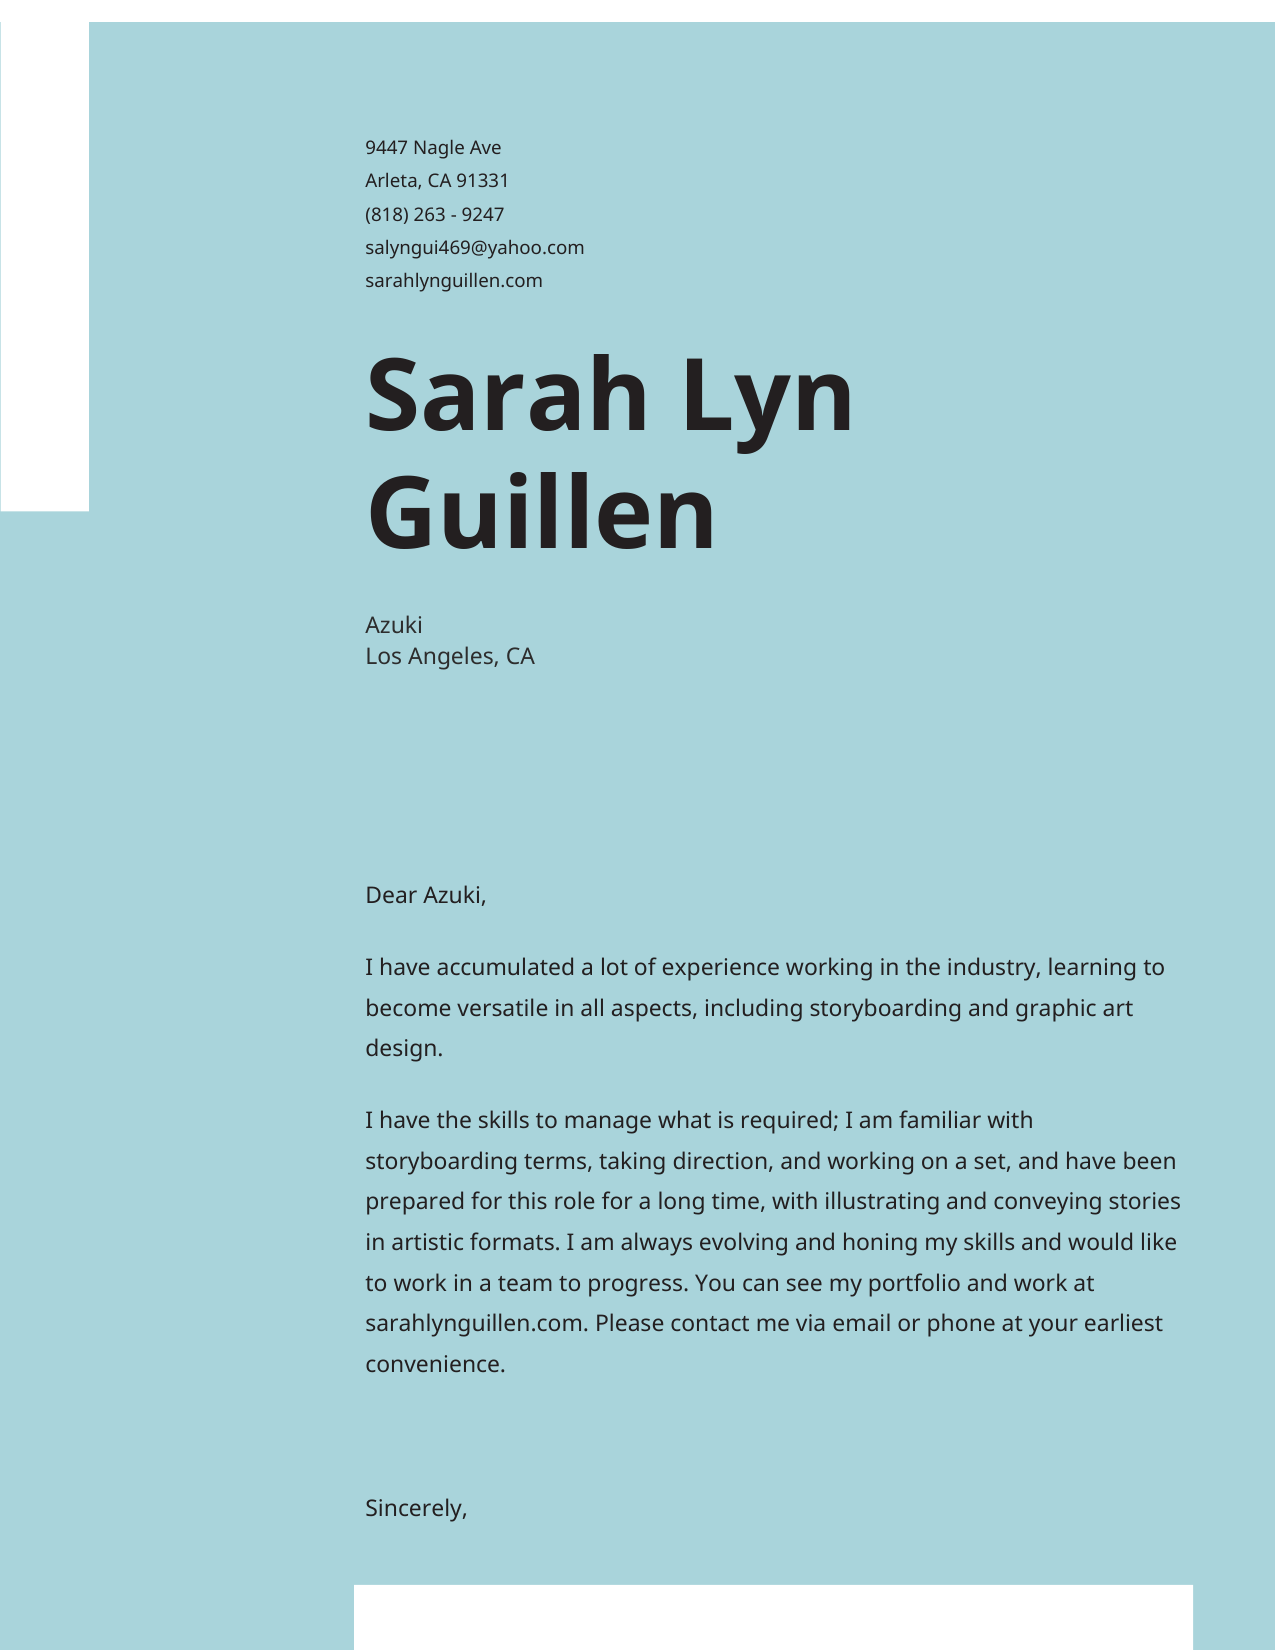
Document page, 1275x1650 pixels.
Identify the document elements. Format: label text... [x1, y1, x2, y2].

table_cell Azuki Los Angeles, CA [354, 609, 1198, 879]
table_cell Sarah Lyn Guillen [354, 330, 1198, 609]
table_header 9447 Nagle Ave Arleta, CA 91331 (818) 263 - 9247 salyngui469@yahoo.com sarahlynguillen.com [354, 135, 1198, 330]
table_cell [354, 879, 1198, 1562]
